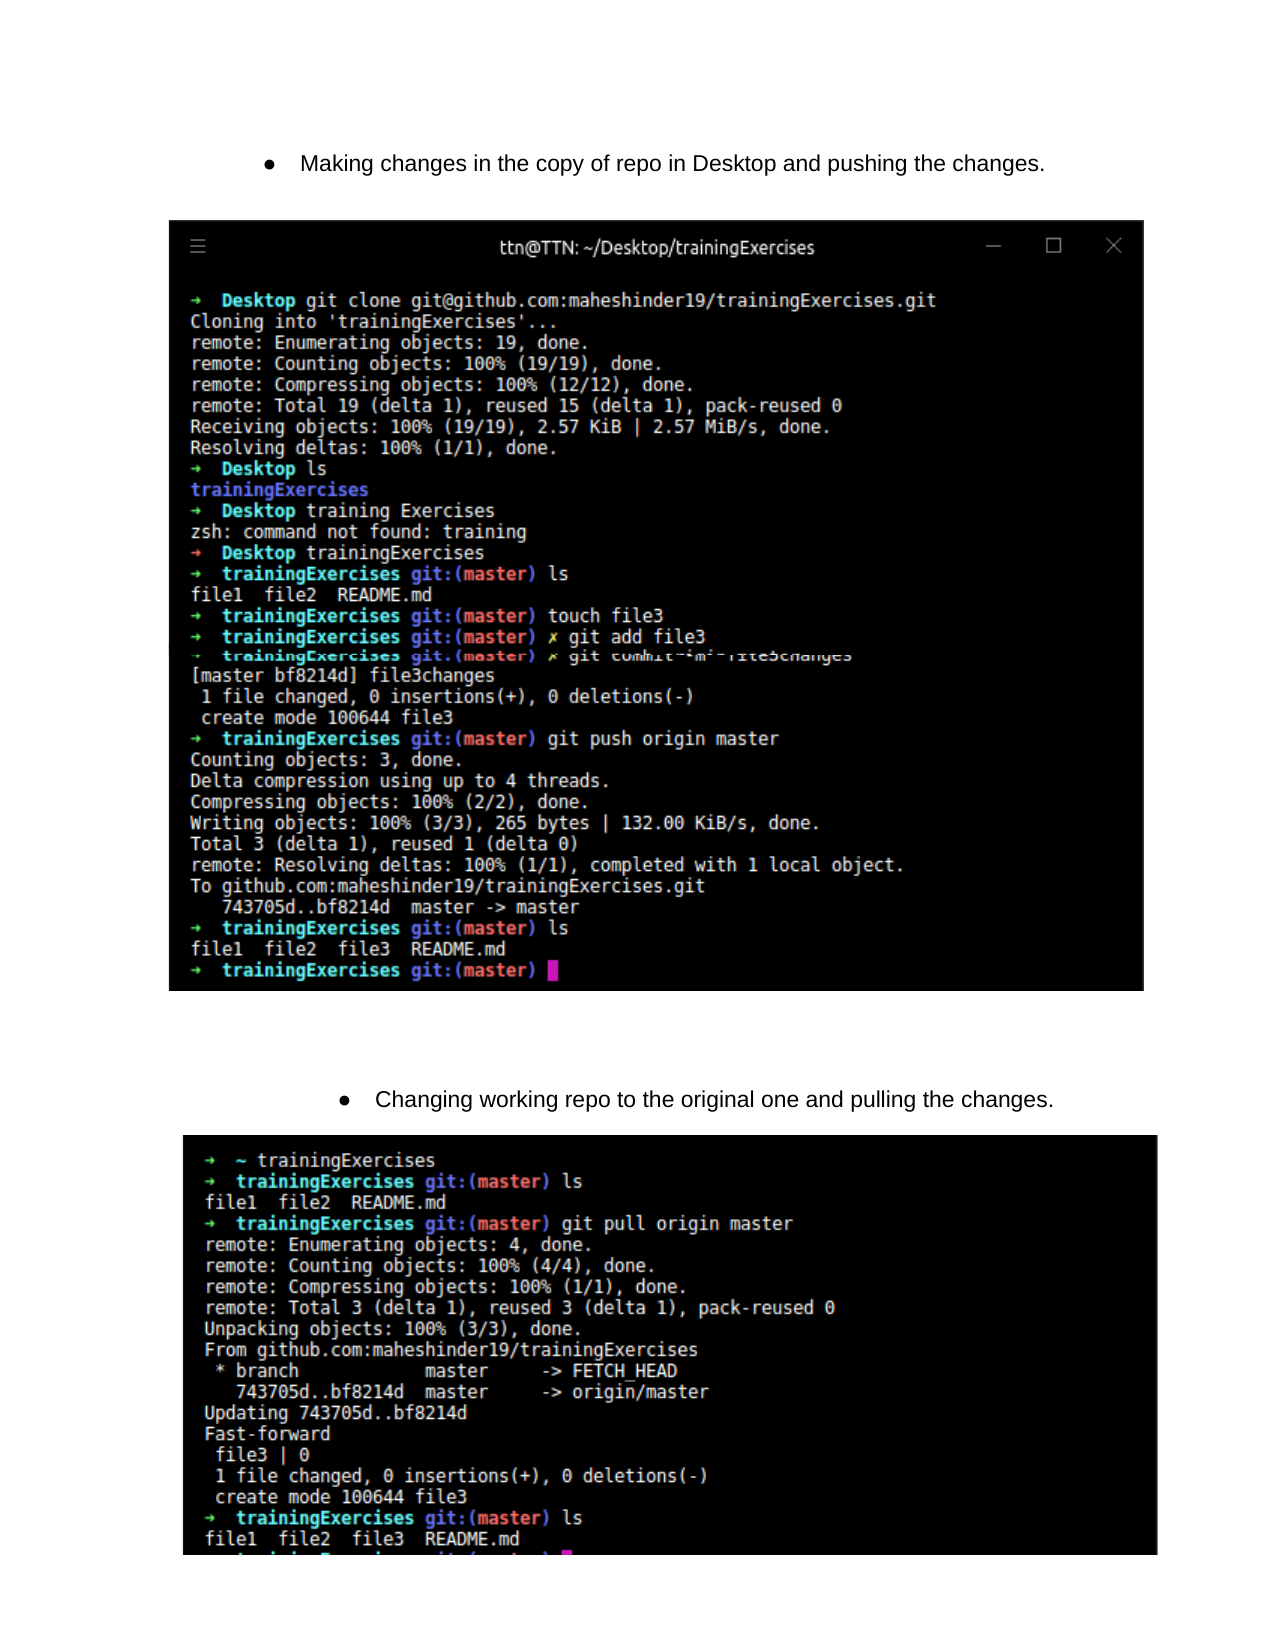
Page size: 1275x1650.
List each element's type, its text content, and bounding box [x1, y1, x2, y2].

list Changing working repo to the original one and pulling the changes. [337, 1086, 1125, 1112]
picture [182, 1135, 1158, 1555]
list Making changes in the copy of repo in Desktop and pushing the changes. [262, 150, 1125, 176]
picture [168, 220, 1144, 991]
